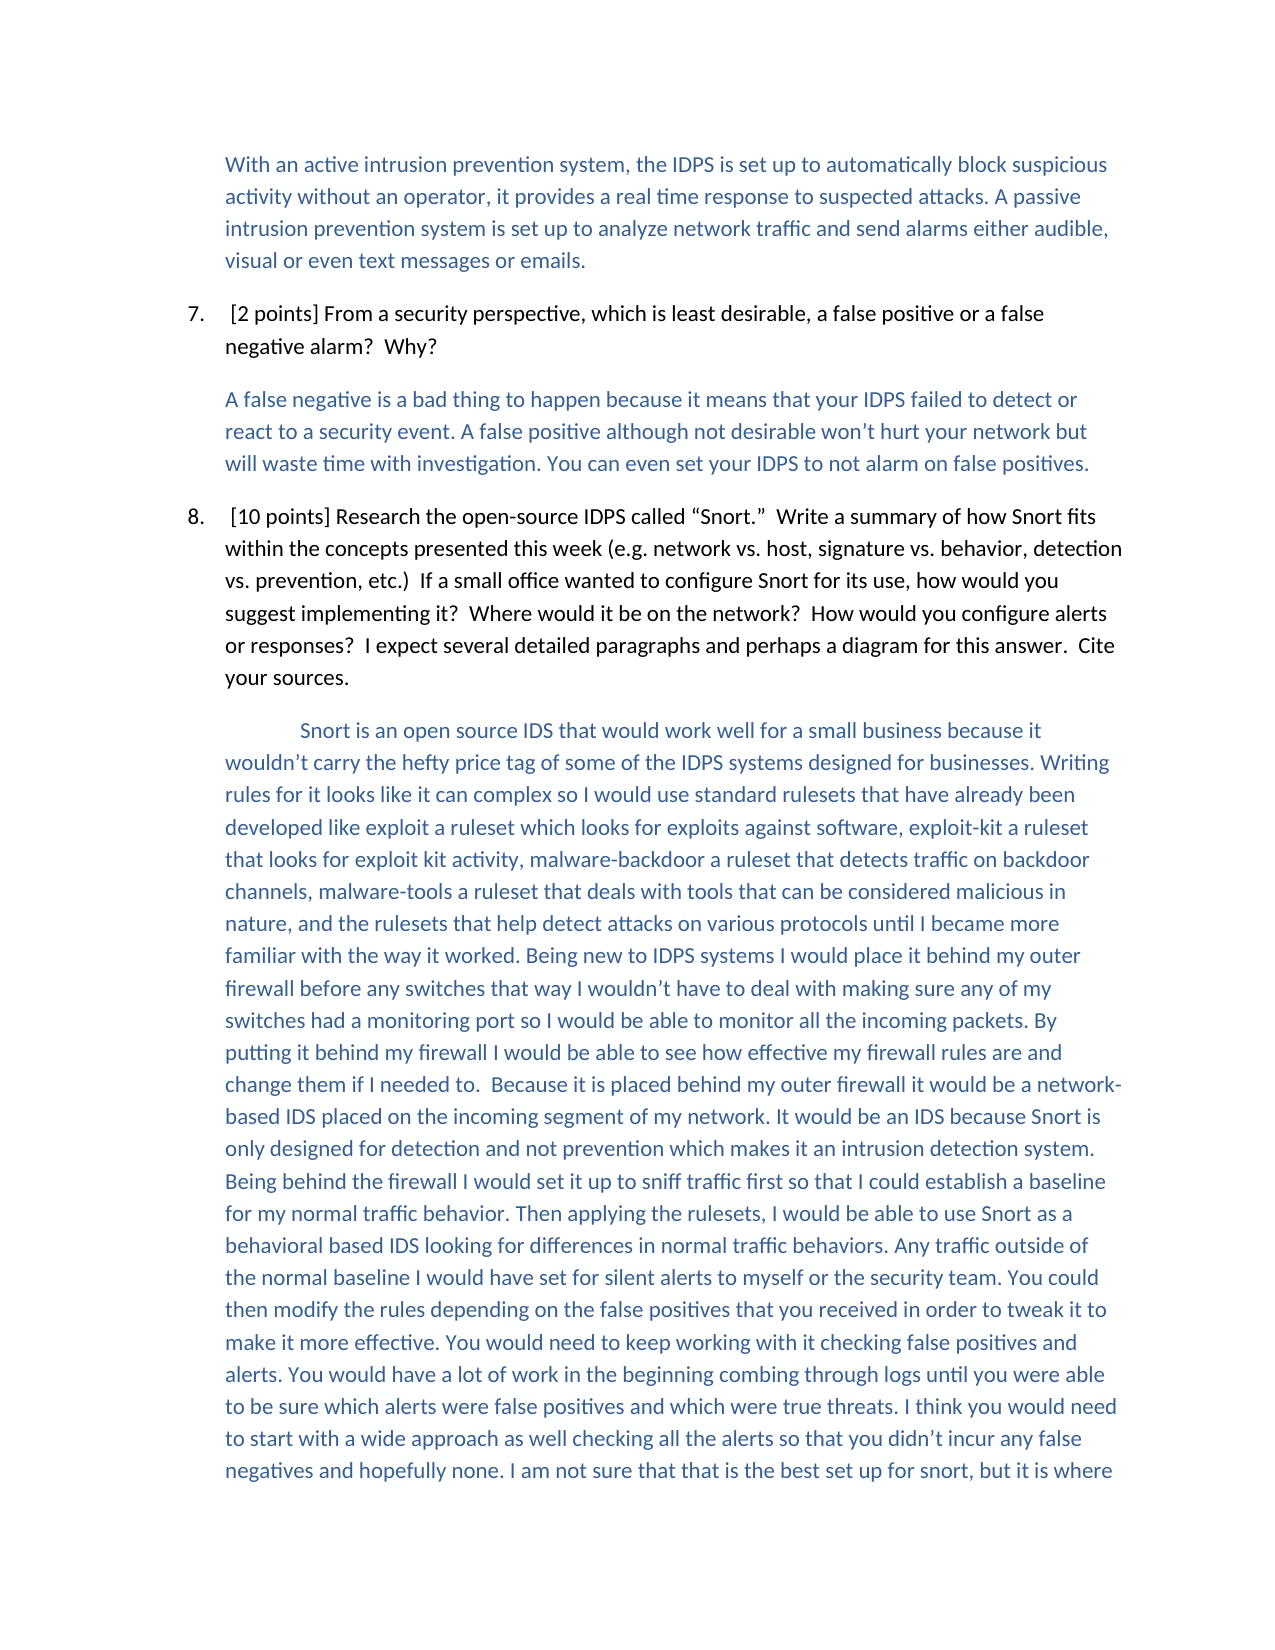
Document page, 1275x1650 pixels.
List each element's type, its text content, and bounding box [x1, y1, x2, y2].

list A false negative is a bad thing to happen because it means that your IDPS failed to detect or react to a security event. A false positive although not desirable won’t hurt your network but will waste time with investigation. You can even set your IDPS to not alarm on false positives. [225, 385, 1125, 477]
list [2 points] From a security perspective, which is least desirable, a false positive or a false negative alarm? Why? [187, 299, 1125, 360]
list [10 points] Research the open-source IDPS called “Snort.” Write a summary of how Snort fits within the concepts presented this week (e.g. network vs. host, signature vs. behavior, detection vs. prevention, etc.) If a small office wanted to configure Snort for its use, how would you suggest implementing it? Where would it be on the network? How would you configure alerts or responses? I expect several detailed paragraphs and perhaps a diagram for this answer. Cite your sources. [187, 502, 1125, 691]
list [225, 716, 1125, 1484]
list With an active intrusion prevention system, the IDPS is set up to automatically block suspicious activity without an operator, it provides a real time response to suspected attacks. A passive intrusion prevention system is set up to analyze network traffic and send alarms either audible, visual or even text messages or emails. [225, 150, 1125, 274]
